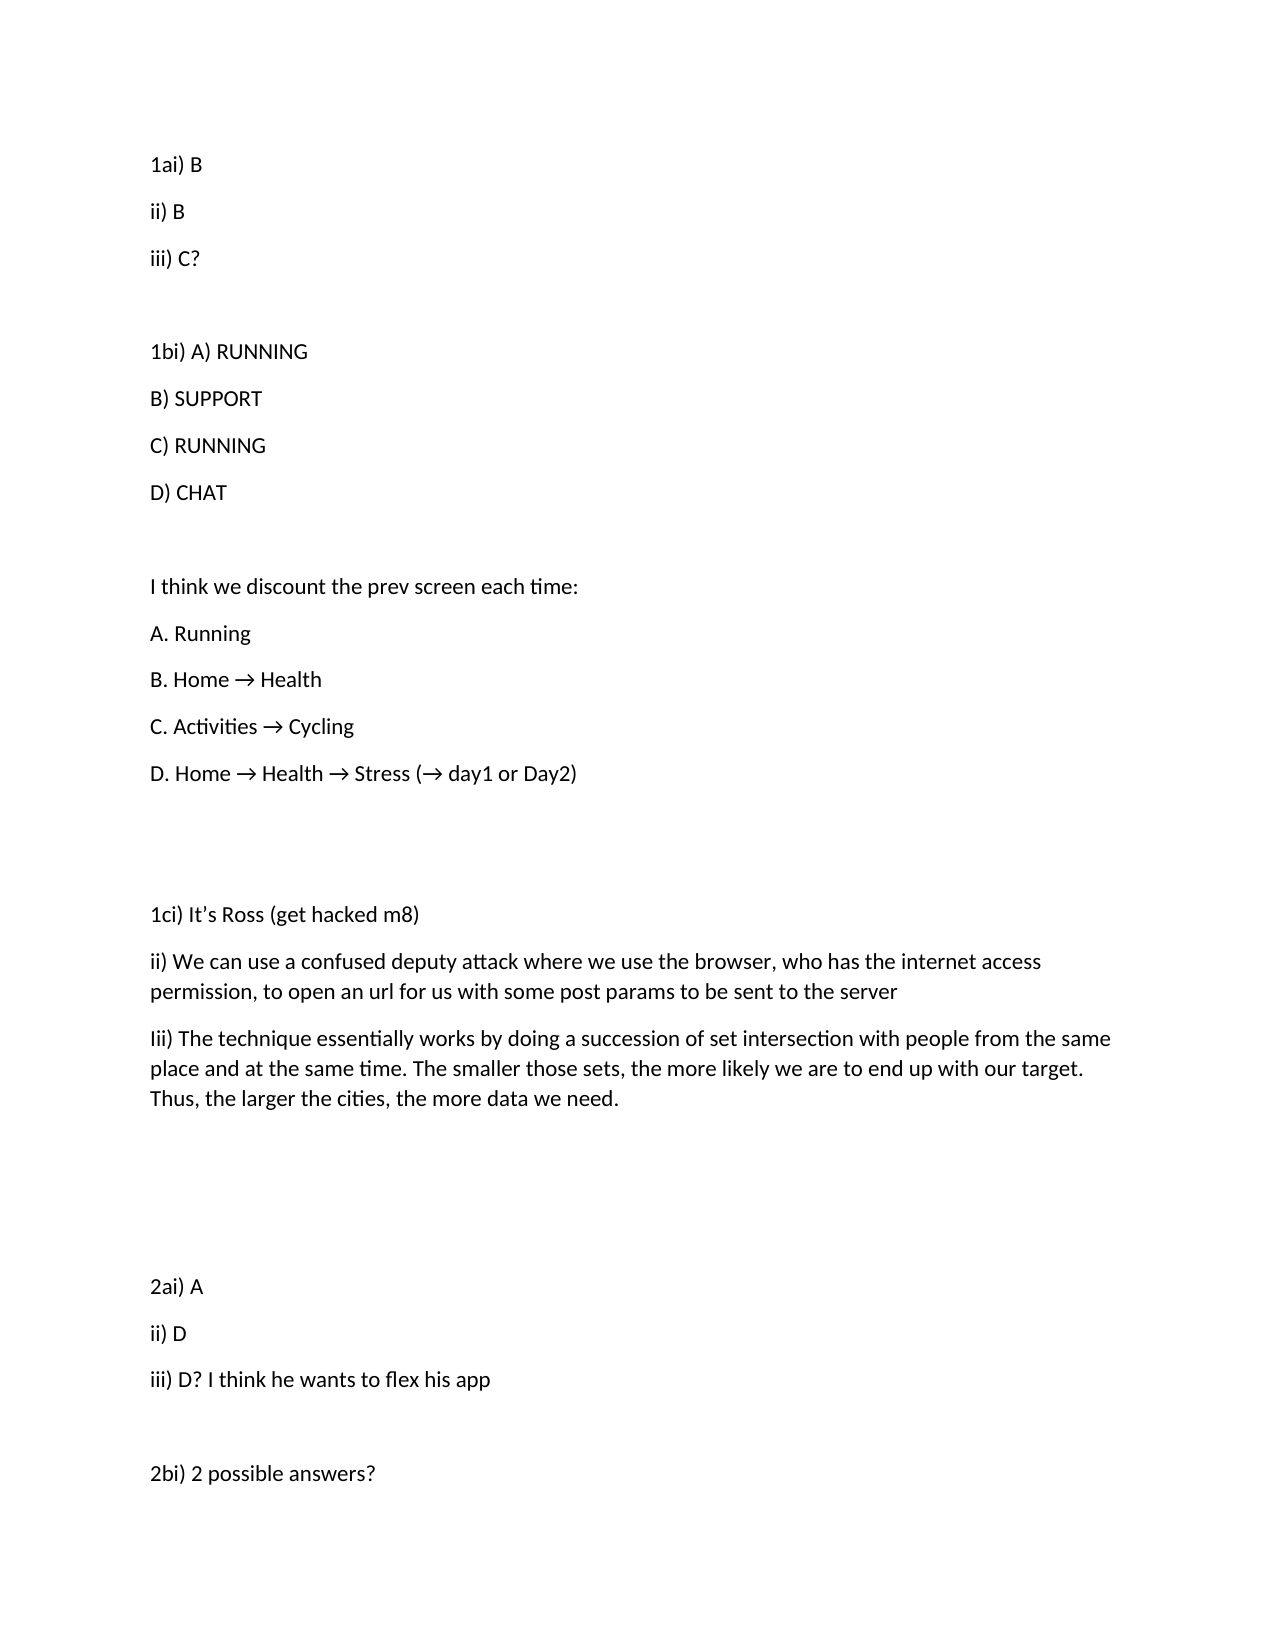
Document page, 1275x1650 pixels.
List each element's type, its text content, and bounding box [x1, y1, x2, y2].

text iii) C? [150, 244, 1125, 272]
text iii) D? I think he wants to flex his app [150, 1366, 1125, 1394]
text ii) We can use a confused deputy attack where we use the browser, who has the internet access permission, to open an url for us with some post params to be sent to the server [150, 947, 1125, 1005]
text 1bi) A) RUNNING [150, 337, 1125, 366]
text 2ai) A [150, 1272, 1125, 1300]
text C) RUNNING [150, 431, 1125, 459]
text B) SUPPORT [150, 384, 1125, 412]
text ii) D [150, 1319, 1125, 1347]
text ii) B [150, 197, 1125, 225]
text 1ci) It’s Ross (get hacked m8) [150, 900, 1125, 928]
text D) CHAT [150, 478, 1125, 506]
text I think we discount the prev screen each time: [150, 572, 1125, 600]
text Iii) The technique essentially works by doing a succession of set intersection with people from the same place and at the same time. The smaller those sets, the more likely we are to end up with our target. Thus, the larger the cities, the more data we need. [150, 1024, 1125, 1112]
text 2bi) 2 possible answers? [150, 1459, 1125, 1487]
text C. Activities → Cycling [150, 712, 1125, 741]
text B. Home → Health [150, 666, 1125, 694]
text D. Home → Health → Stress (→ day1 or Day2) [150, 759, 1125, 787]
text 1ai) B [150, 150, 1125, 178]
text A. Running [150, 619, 1125, 647]
